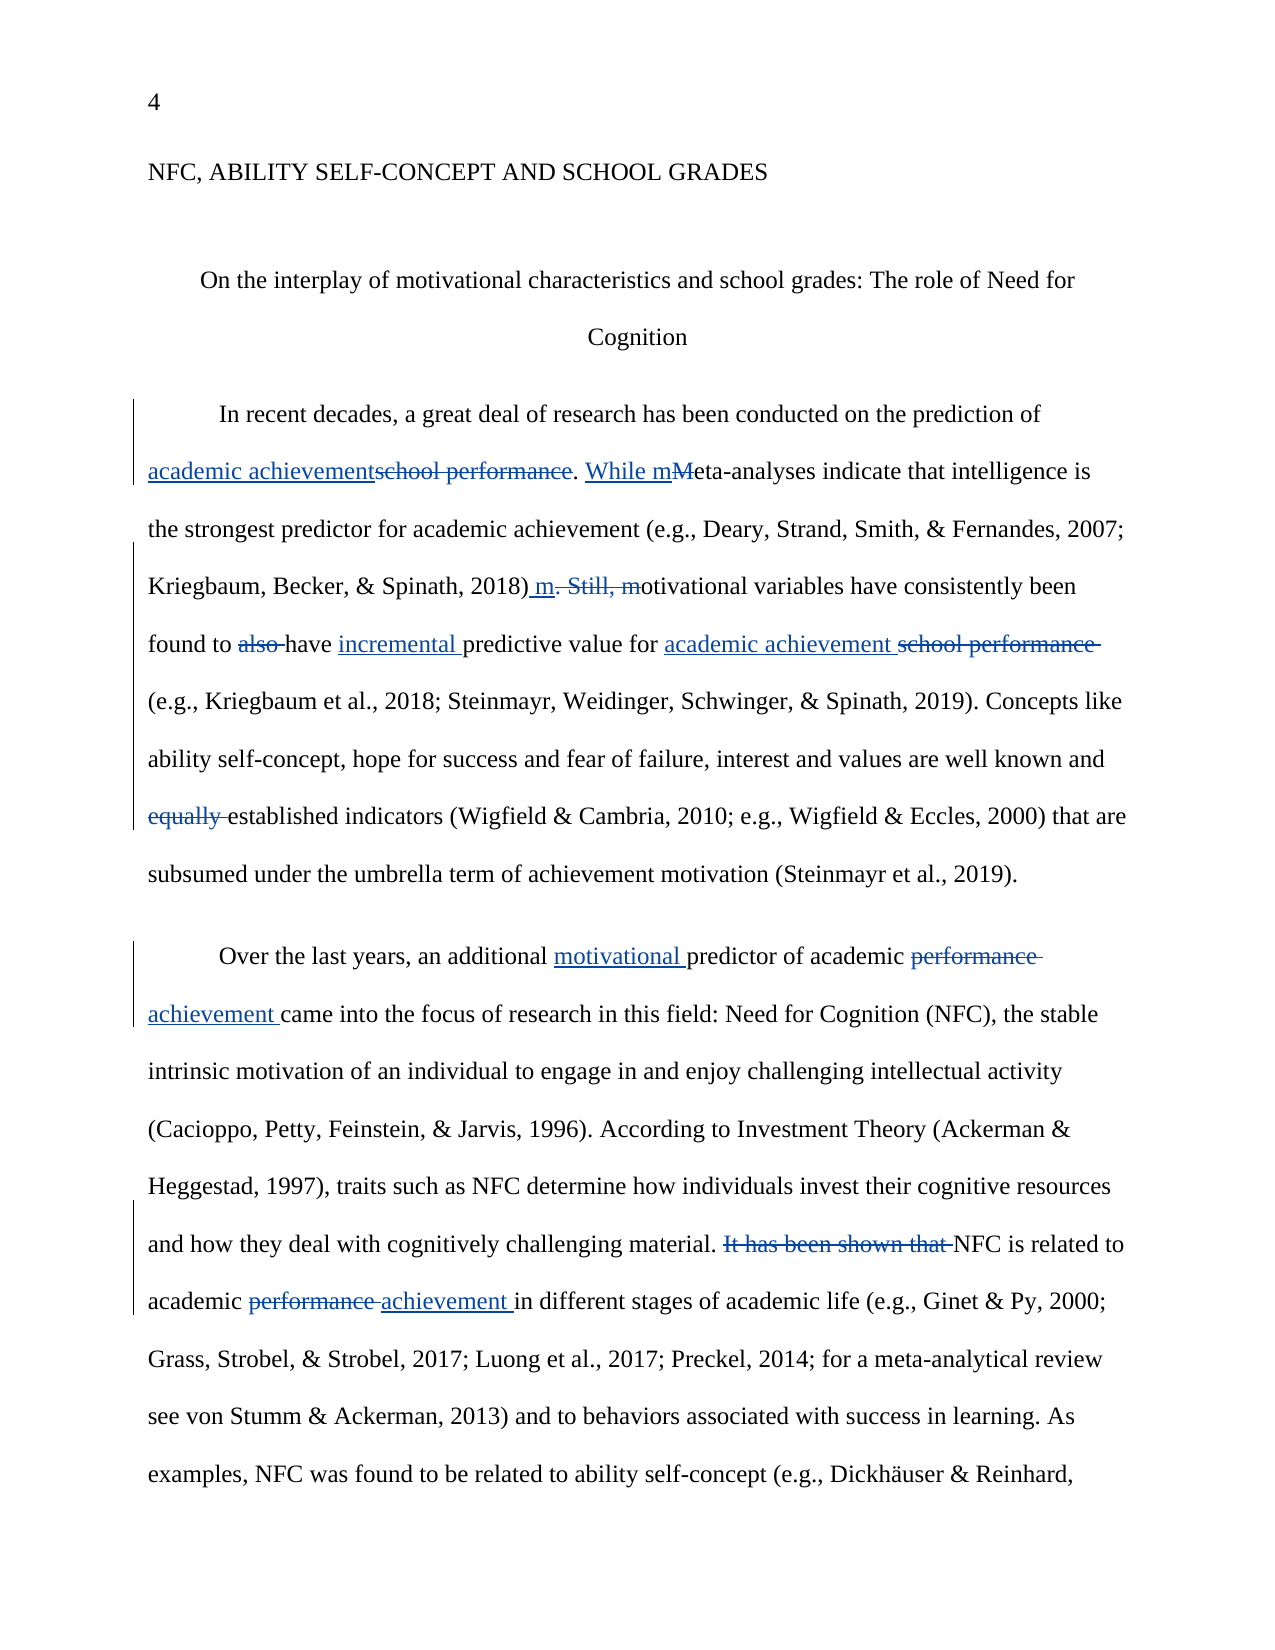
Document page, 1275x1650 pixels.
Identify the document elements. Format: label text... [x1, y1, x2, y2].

text In recent decades, a great deal of research has been conducted on the prediction of . eta-analyses indicate that intelligence is the strongest predictor for academic achievement (e.g., Deary, Strand, Smith, & Fernandes, 2007; Kriegbaum, Becker, & Spinath, 2018)otivational variables have consistently been found to have predictive value for (e.g., Kriegbaum et al., 2018; Steinmayr, Weidinger, Schwinger, & Spinath, 2019). Concepts like ability self-concept, hope for success and fear of failure, interest and values are well known and established indicators (Wigfield & Cambria, 2010; e.g., Wigfield & Eccles, 2000) that are subsumed under the umbrella term of achievement motivation (Steinmayr et al., 2019). [148, 399, 1127, 887]
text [148, 941, 1127, 1487]
text On the interplay of motivational characteristics and school grades: The role of Need for Cognition [148, 265, 1127, 351]
